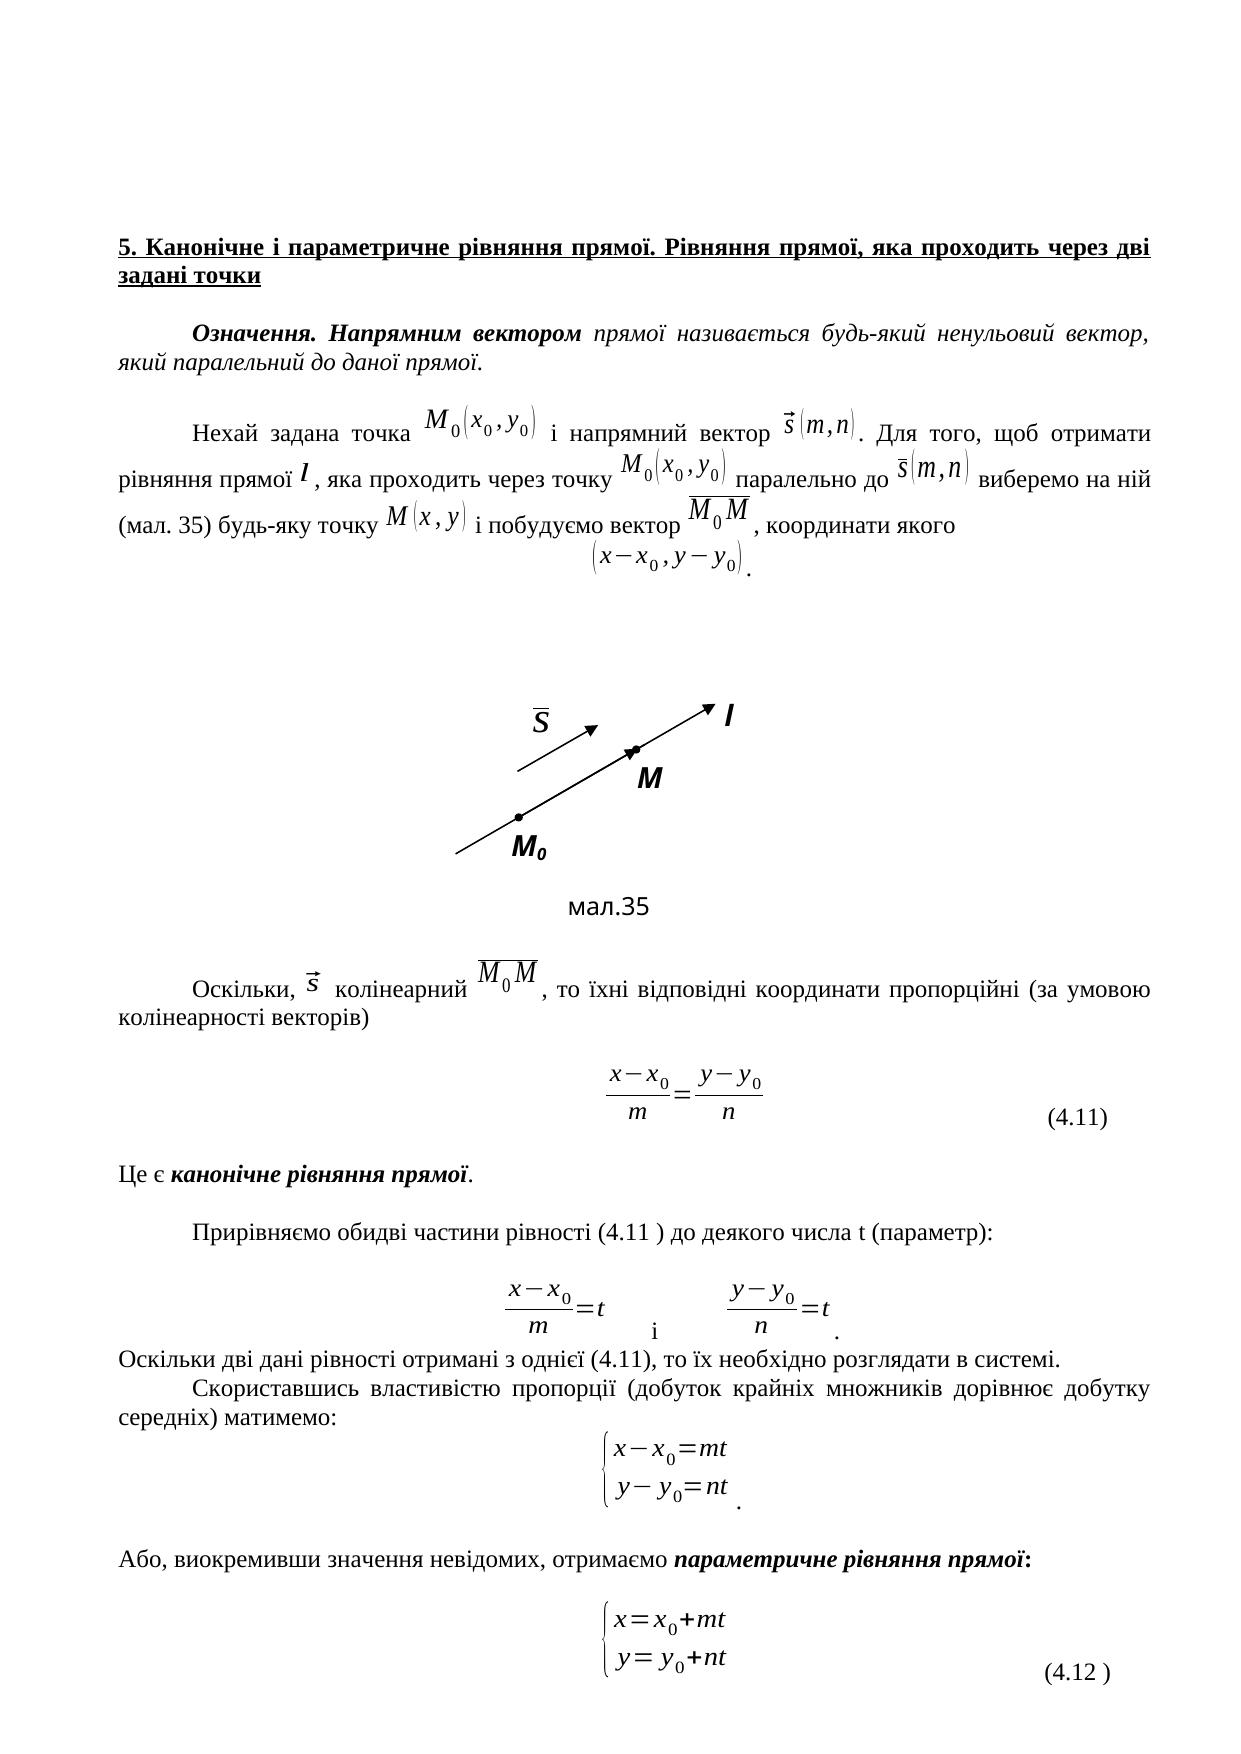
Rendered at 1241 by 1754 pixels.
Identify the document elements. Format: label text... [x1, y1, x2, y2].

text і . [118, 1274, 1152, 1344]
text 5. Канонічне і параметричне рівняння прямої. Рівняння прямої, яка проходить через дві задані точки [118, 232, 1152, 289]
text . [118, 1431, 1152, 1515]
text Прирівняємо обидві частини рівності (4.11 ) до деякого числа t (параметр): [118, 1217, 1152, 1245]
text Або, виокремивши значення невідомих, отримаємо параметричне рівняння прямої: [118, 1544, 1152, 1572]
text Нехай задана точка і напрямний вектор . Для того, щоб отримати рівняння прямої , яка проходить через точку паралельно до виберемо на ній (мал. 35) будь-яку точку і побудуємо вектор , координати якого [118, 404, 1152, 539]
text Це є канонічне рівняння прямої. [118, 1159, 1152, 1188]
text (4.12 ) [487, 1601, 1152, 1685]
text (4.11) [487, 1060, 1152, 1130]
text Означення. Напрямним вектором прямої називається будь-який ненульовий вектор, який паралельний до даної прямої. [118, 318, 1152, 375]
text Оскільки дві дані рівності отримані з однієї (4.11), то їх необхідно розглядати в системі. [118, 1344, 1152, 1373]
text Оскільки, колінеарний , то їхні відповідні координати пропорційні (за умовою колінеарності векторів) [118, 956, 1152, 1031]
text . [118, 539, 1152, 582]
text Скориставшись властивістю пропорції (добуток крайніх множників дорівнює добутку середніх) матимемо: [118, 1373, 1152, 1431]
